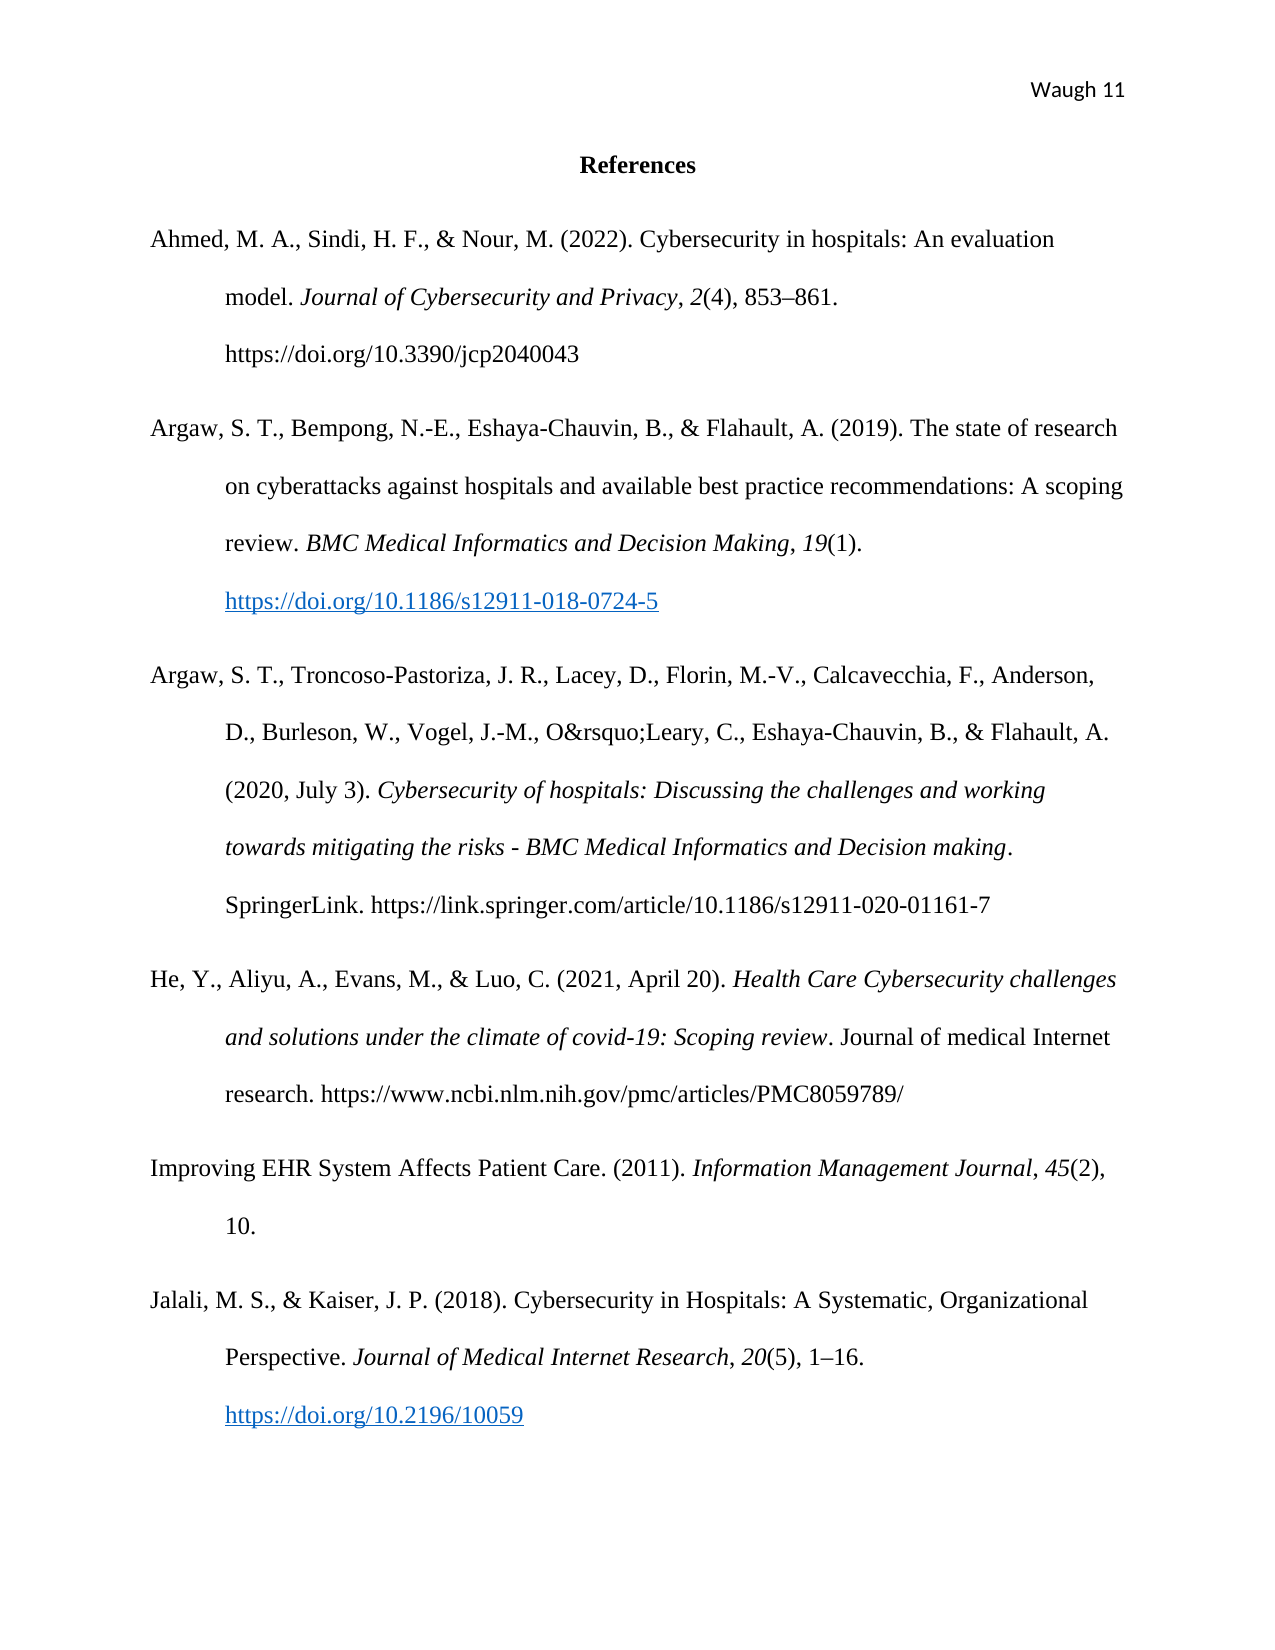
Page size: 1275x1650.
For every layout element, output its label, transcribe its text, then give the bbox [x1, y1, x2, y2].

text Argaw, S. T., Troncoso-Pastoriza, J. R., Lacey, D., Florin, M.-V., Calcavecchia, F., Anderson, D., Burleson, W., Vogel, J.-M., O&rsquo;Leary, C., Eshaya-Chauvin, B., & Flahault, A. (2020, July 3). Cybersecurity of hospitals: Discussing the challenges and working towards mitigating the risks - BMC Medical Informatics and Decision making. SpringerLink. https://link.springer.com/article/10.1186/s12911-020-01161-7 [150, 660, 1125, 919]
text He, Y., Aliyu, A., Evans, M., & Luo, C. (2021, April 20). Health Care Cybersecurity challenges and solutions under the climate of covid-19: Scoping review. Journal of medical Internet research. https://www.ncbi.nlm.nih.gov/pmc/articles/PMC8059789/ [150, 964, 1125, 1108]
text Jalali, M. S., & Kaiser, J. P. (2018). Cybersecurity in Hospitals: A Systematic, Organizational Perspective. Journal of Medical Internet Research, 20(5), 1–16. https://doi.org/10.2196/10059 [150, 1285, 1125, 1429]
text References [150, 150, 1125, 179]
text Argaw, S. T., Bempong, N.-E., Eshaya-Chauvin, B., & Flahault, A. (2019). The state of research on cyberattacks against hospitals and available best practice recommendations: A scoping review. BMC Medical Informatics and Decision Making, 19(1). https://doi.org/10.1186/s12911-018-0724-5 [150, 413, 1125, 614]
text Improving EHR System Affects Patient Care. (2011). Information Management Journal, 45(2), 10. [150, 1153, 1125, 1239]
text Ahmed, M. A., Sindi, H. F., & Nour, M. (2022). Cybersecurity in hospitals: An evaluation model. Journal of Cybersecurity and Privacy, 2(4), 853–861. https://doi.org/10.3390/jcp2040043 [150, 224, 1125, 368]
